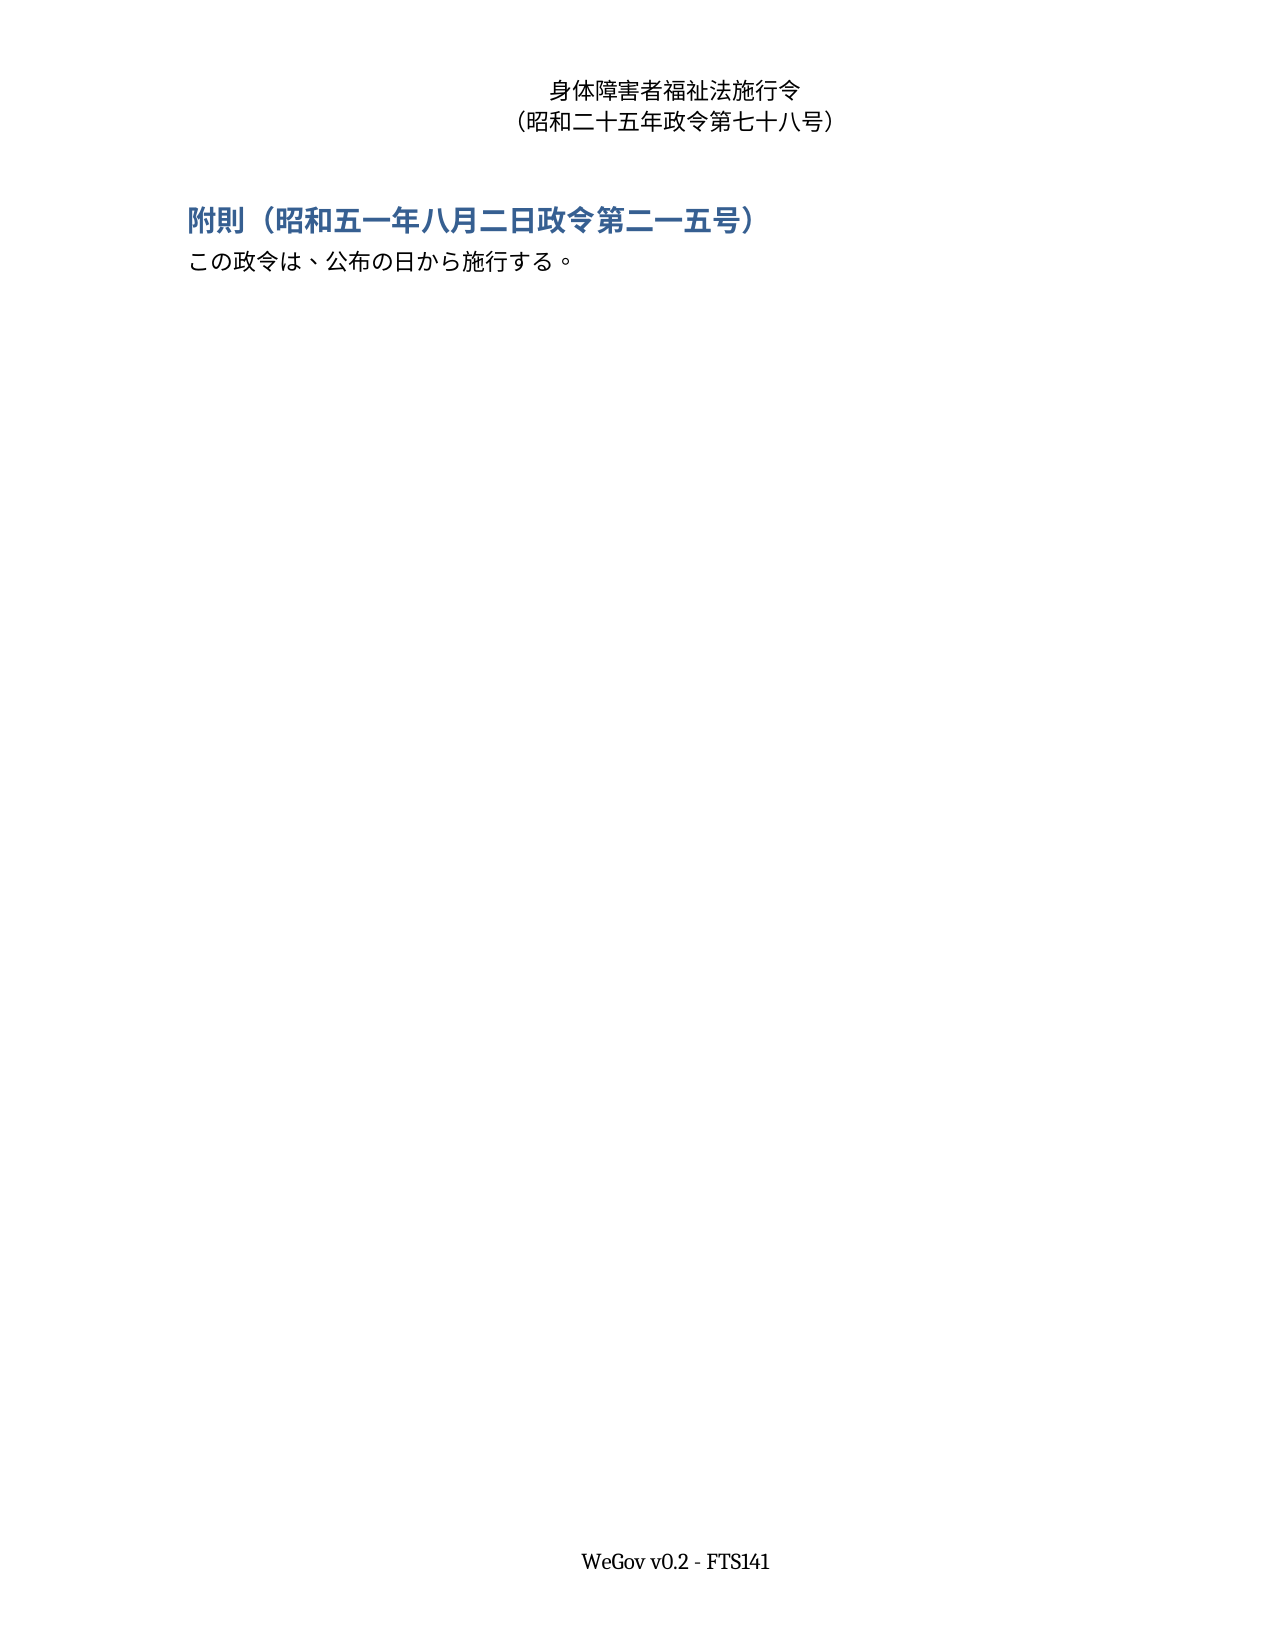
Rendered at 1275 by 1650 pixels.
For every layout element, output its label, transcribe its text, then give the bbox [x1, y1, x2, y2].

text この政令は、公布の日から施行する。 [187, 246, 1087, 277]
subtitle 附則（昭和五一年八月二日政令第二一五号） [187, 200, 1087, 240]
